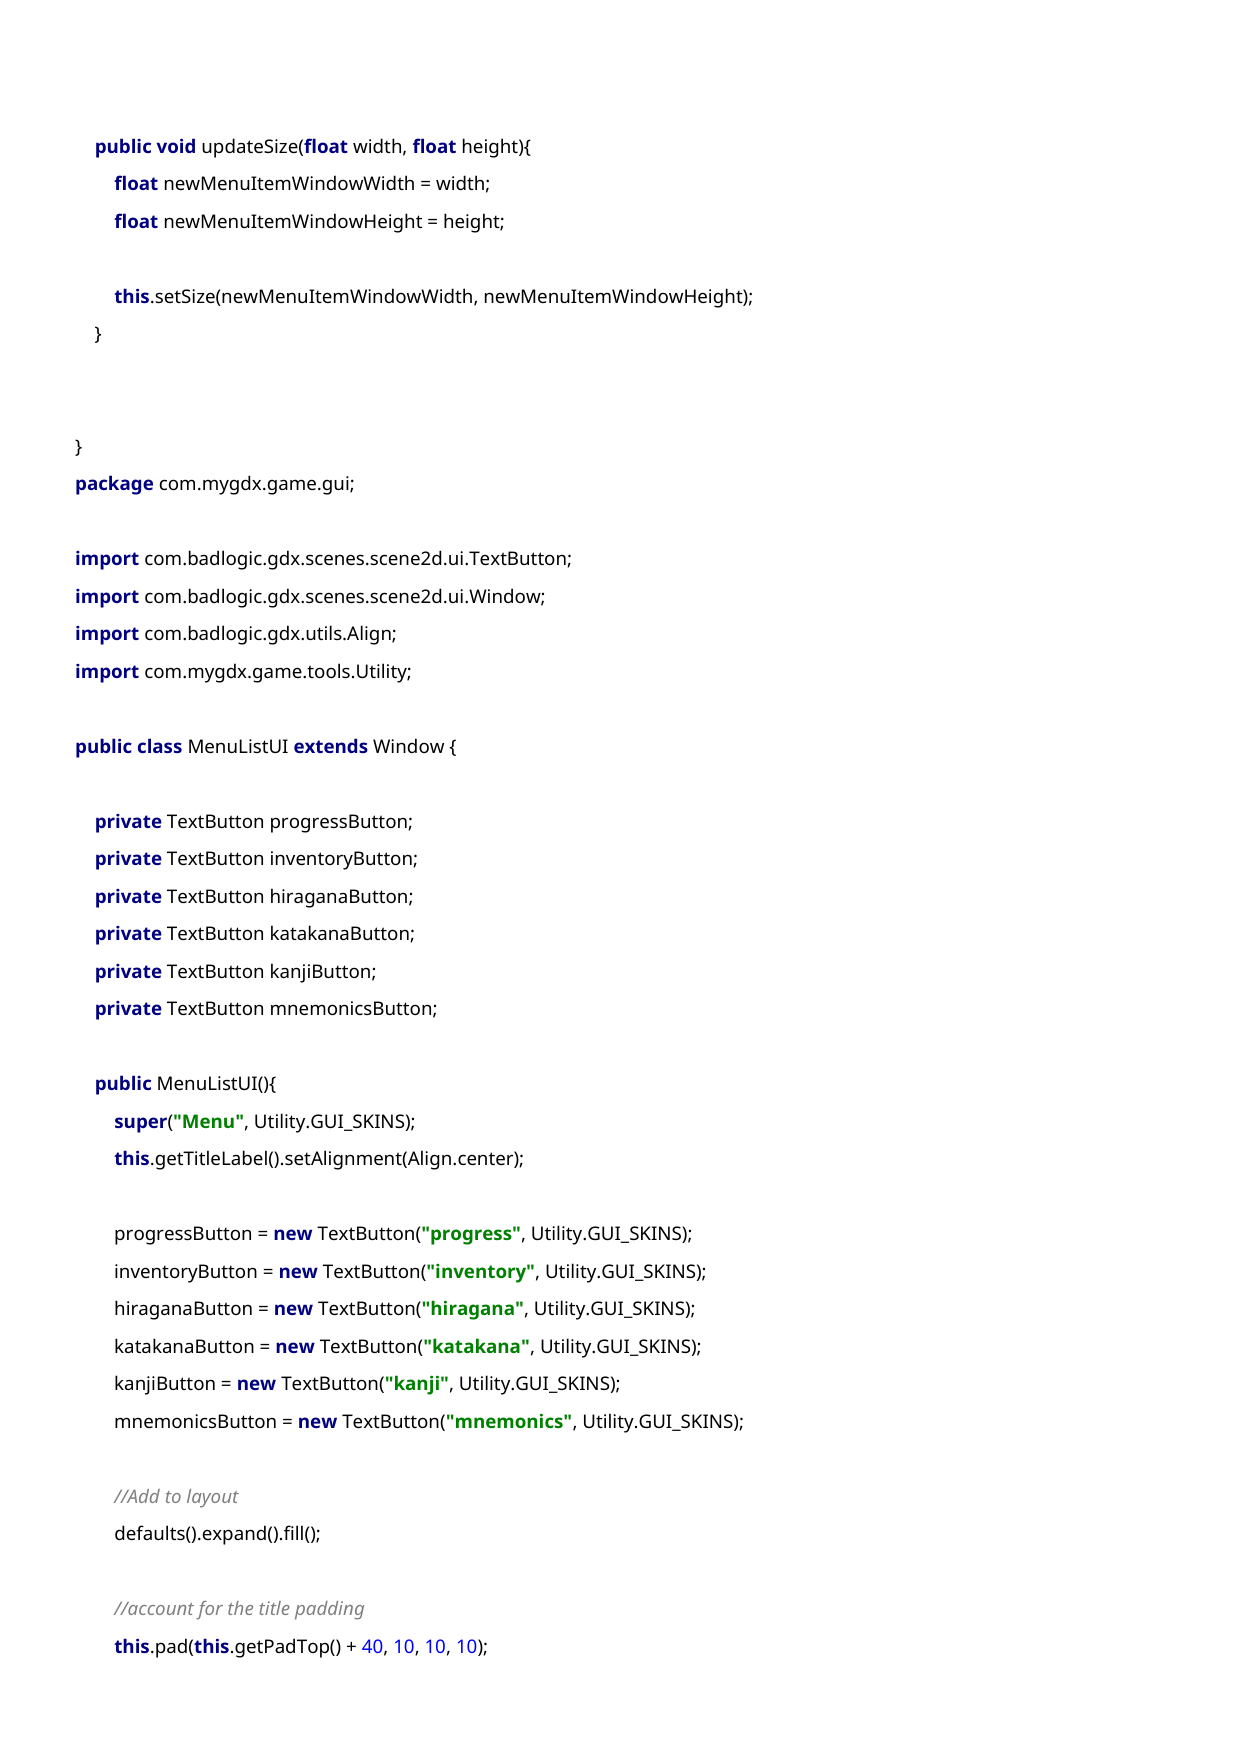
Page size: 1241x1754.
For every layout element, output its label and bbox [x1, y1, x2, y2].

text [75, 89, 1165, 464]
text [75, 464, 1165, 1664]
